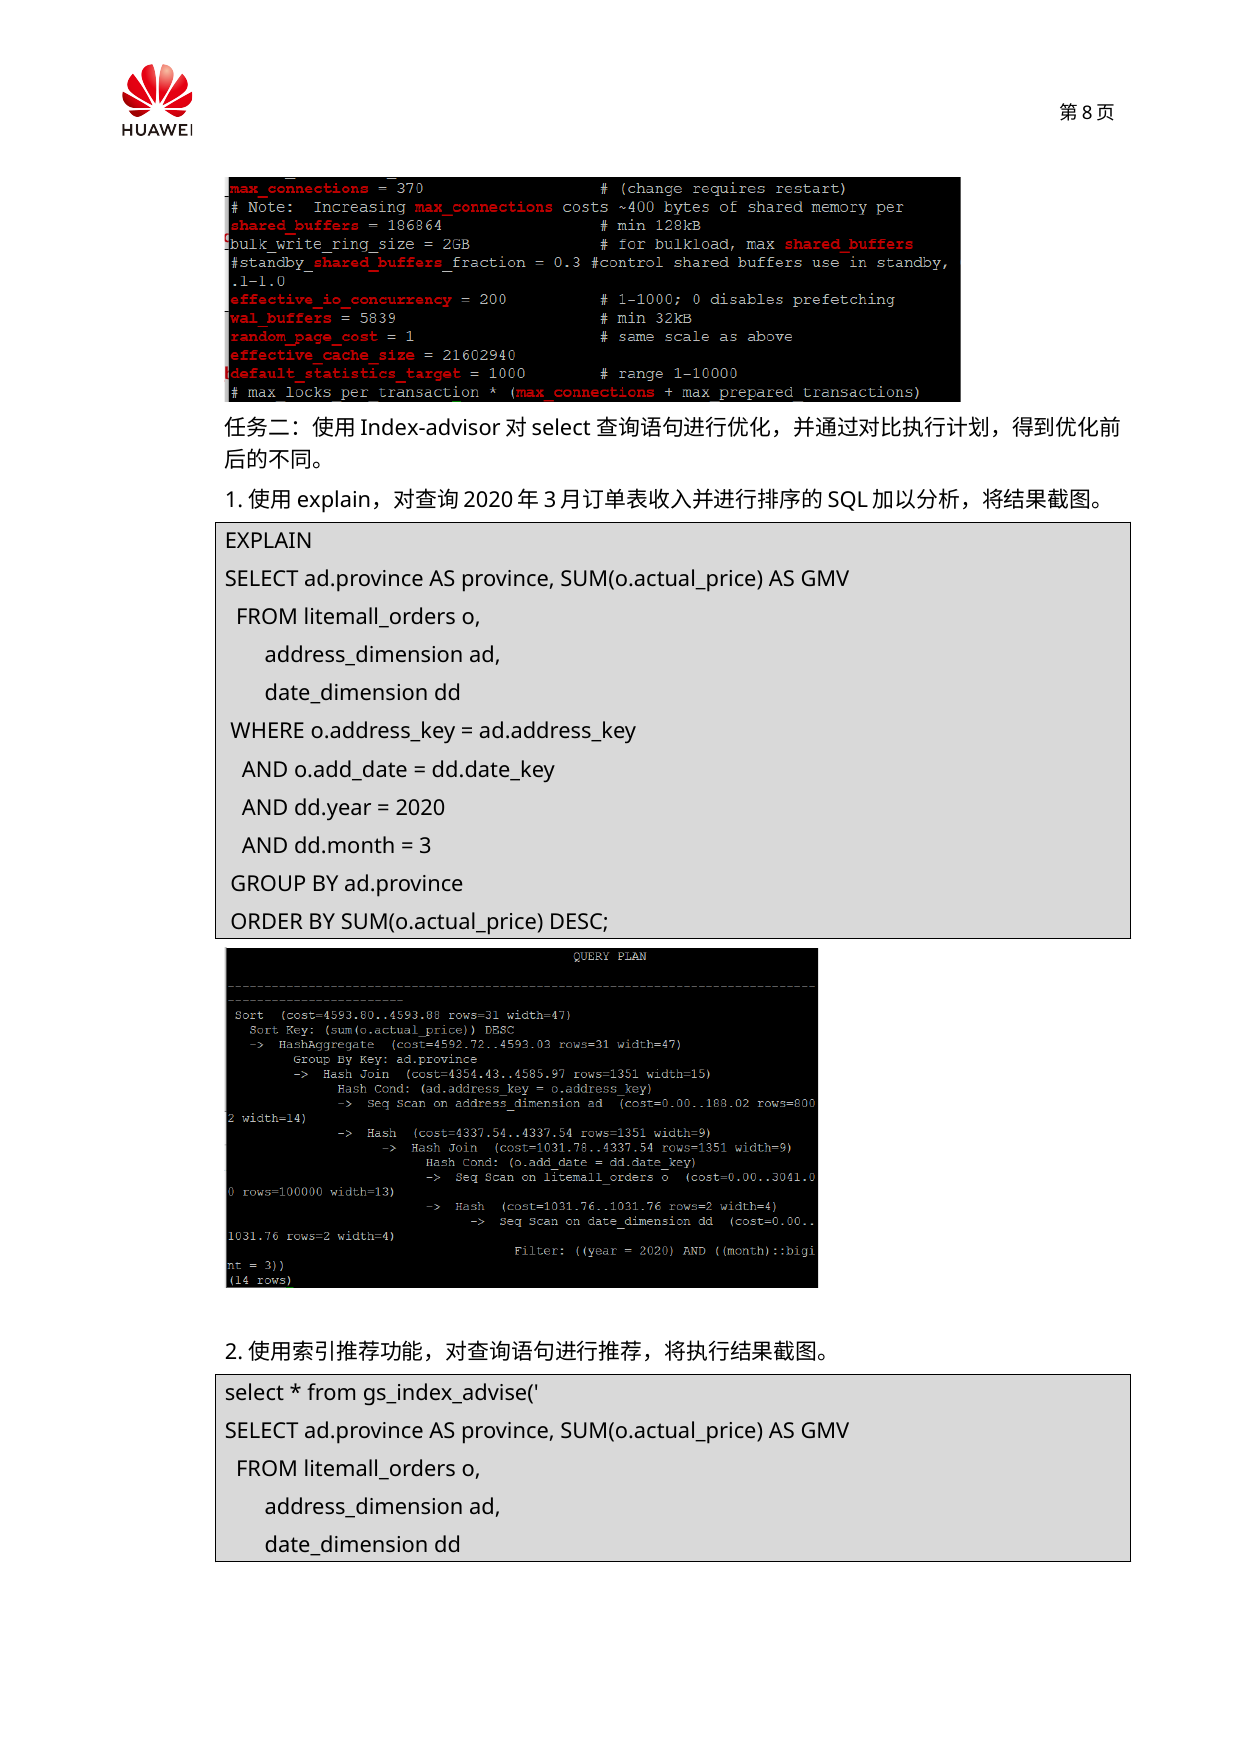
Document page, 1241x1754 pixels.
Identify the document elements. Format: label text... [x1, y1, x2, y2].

text FROM litemall_orders o, [216, 1450, 1130, 1483]
text 任务二：使用Index-advisor对select 查询语句进行优化，并通过对比执行计划，得到优化前后的不同。 [224, 410, 1122, 473]
text select * from gs_index_advise(' [216, 1375, 1130, 1407]
text AND o.add_date = dd.date_key [216, 750, 1130, 783]
text date_dimension dd [216, 674, 1130, 707]
picture [224, 947, 819, 1288]
picture [224, 177, 961, 402]
picture [122, 64, 193, 136]
text 1. 使用explain，对查询2020年3月订单表收入并进行排序的SQL加以分析，将结果截图。 [224, 482, 1122, 513]
text WHERE o.address_key = ad.address_key [216, 712, 1130, 745]
text date_dimension dd [216, 1526, 1130, 1561]
text address_dimension ad, [216, 1488, 1130, 1521]
text 2. 使用索引推荐功能，对查询语句进行推荐，将执行结果截图。 [224, 1334, 1122, 1366]
text ORDER BY SUM(o.actual_price) DESC; [216, 903, 1130, 938]
text SELECT ad.province AS province, SUM(o.actual_price) AS GMV [216, 560, 1130, 593]
text GROUP BY ad.province [216, 865, 1130, 898]
text FROM litemall_orders o, [216, 598, 1130, 631]
text address_dimension ad, [216, 636, 1130, 669]
text AND dd.month = 3 [216, 827, 1130, 859]
text SELECT ad.province AS province, SUM(o.actual_price) AS GMV [216, 1412, 1130, 1445]
text AND dd.year = 2020 [216, 788, 1130, 821]
text EXPLAIN [216, 523, 1130, 554]
